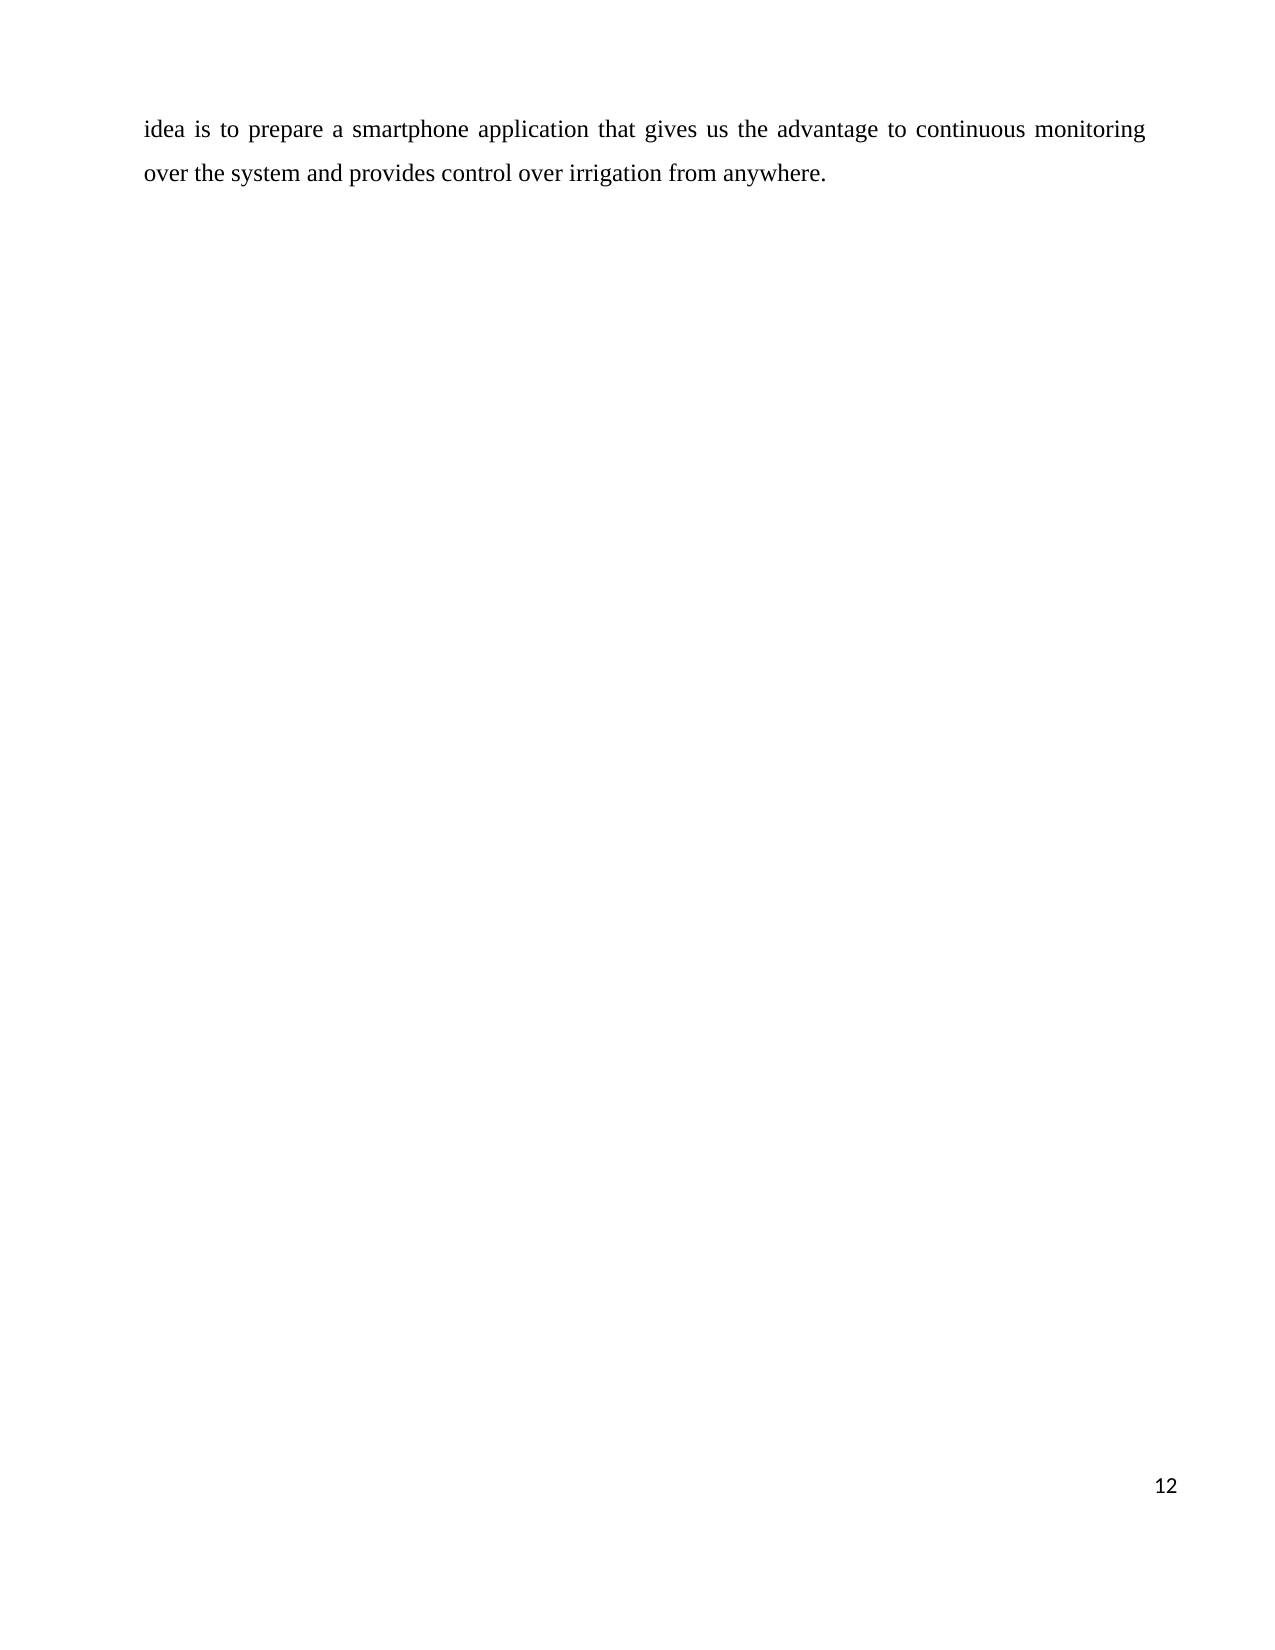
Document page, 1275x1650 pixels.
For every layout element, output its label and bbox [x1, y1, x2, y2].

text [143, 114, 1148, 186]
